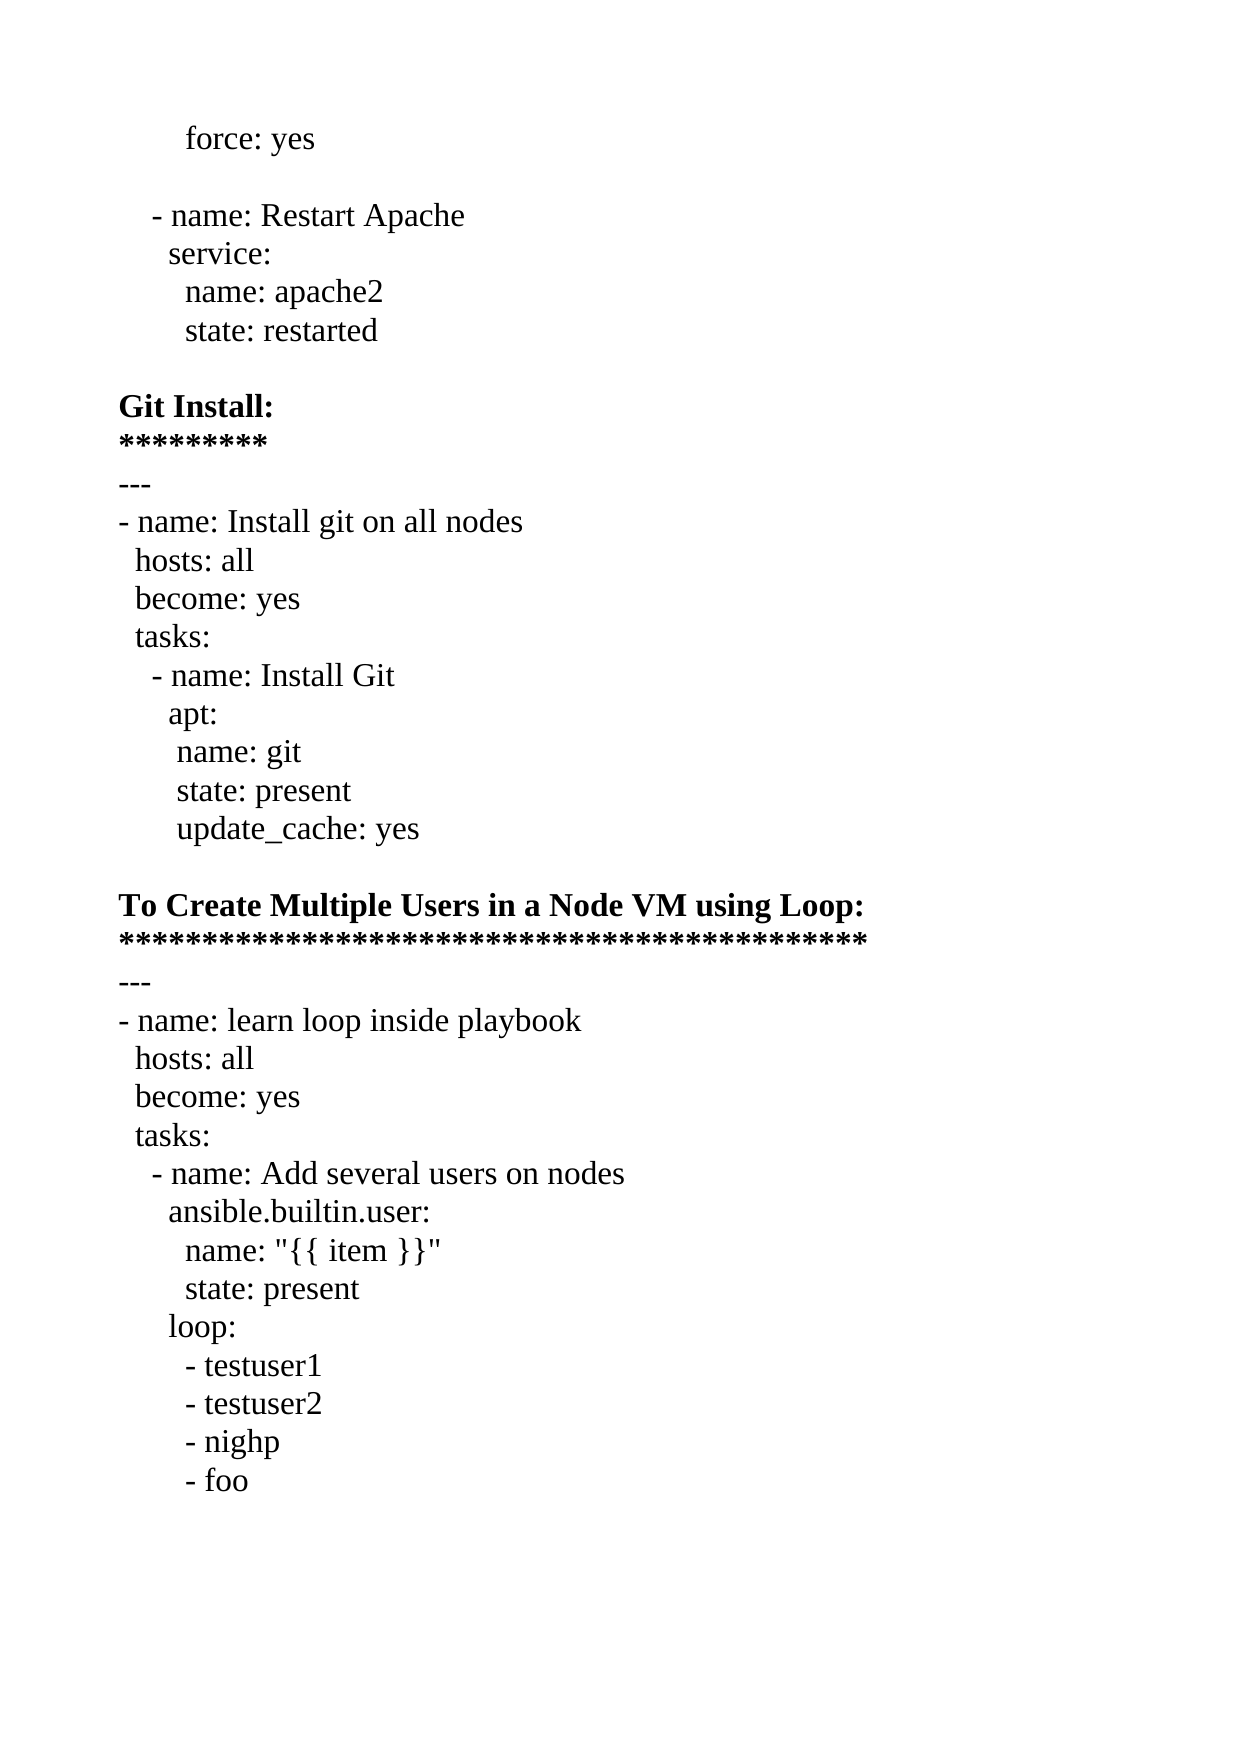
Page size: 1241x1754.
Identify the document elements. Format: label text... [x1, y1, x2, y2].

text - testuser1 [118, 1345, 1122, 1383]
text Git Install: [118, 386, 1122, 425]
text name: apache2 [118, 271, 1122, 310]
text - foo [118, 1460, 1122, 1498]
text - testuser2 [118, 1383, 1122, 1421]
text ********************************************* [118, 923, 1122, 961]
text hosts: all [118, 1038, 1122, 1076]
text name: "{{ item }}" [118, 1230, 1122, 1268]
text To Create Multiple Users in a Node VM using Loop: [118, 885, 1122, 923]
text tasks: [118, 616, 1122, 655]
text hosts: all [118, 540, 1122, 578]
text - name: learn loop inside playbook [118, 1000, 1122, 1038]
text - name: Add several users on nodes [118, 1153, 1122, 1191]
text - name: Install git on all nodes [118, 501, 1122, 540]
text --- [118, 961, 1122, 1000]
text become: yes [118, 1076, 1122, 1115]
text - name: Restart Apache [118, 195, 1122, 233]
text ********* [118, 425, 1122, 463]
text force: yes [118, 118, 1122, 156]
text state: present [118, 1268, 1122, 1306]
text update_cache: yes [118, 808, 1122, 846]
text name: git [118, 731, 1122, 770]
text loop: [118, 1306, 1122, 1345]
text --- [118, 463, 1122, 501]
text apt: [118, 693, 1122, 731]
text tasks: [118, 1115, 1122, 1153]
text - name: Install Git [118, 655, 1122, 693]
text - nighp [118, 1421, 1122, 1460]
text service: [118, 233, 1122, 271]
text state: restarted [118, 310, 1122, 348]
text become: yes [118, 578, 1122, 616]
text state: present [118, 770, 1122, 808]
text ansible.builtin.user: [118, 1191, 1122, 1230]
